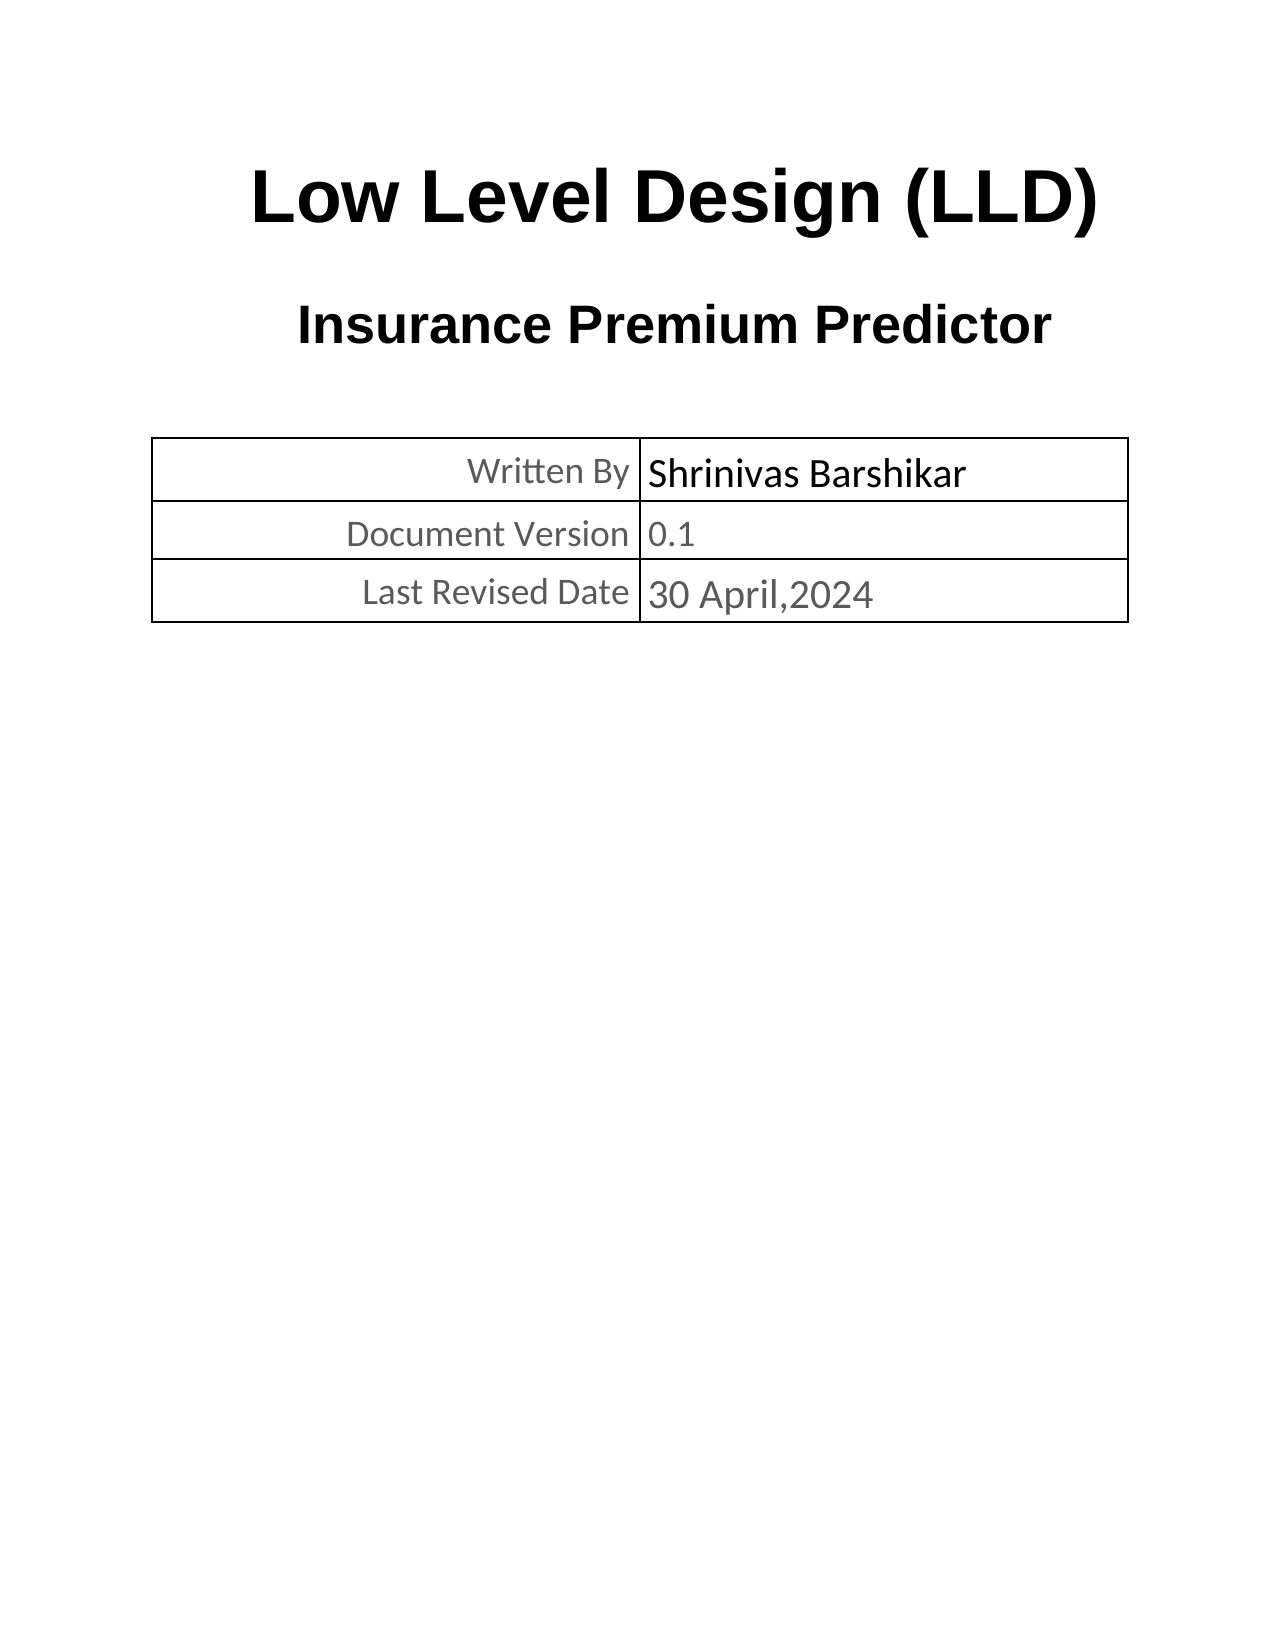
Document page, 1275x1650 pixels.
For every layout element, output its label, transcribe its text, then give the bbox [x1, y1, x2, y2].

text Low Level Design (LLD) [150, 152, 1100, 239]
table_cell Document Version [153, 502, 639, 558]
table_cell 30 April,2024 [641, 560, 1127, 621]
table_cell Last Revised Date [153, 560, 639, 621]
table_header Shrinivas Barshikar [641, 439, 1127, 500]
table_cell 0.1 [641, 502, 1127, 558]
text Insurance Premium Predictor [297, 293, 1126, 355]
table_header Written By [153, 439, 639, 500]
